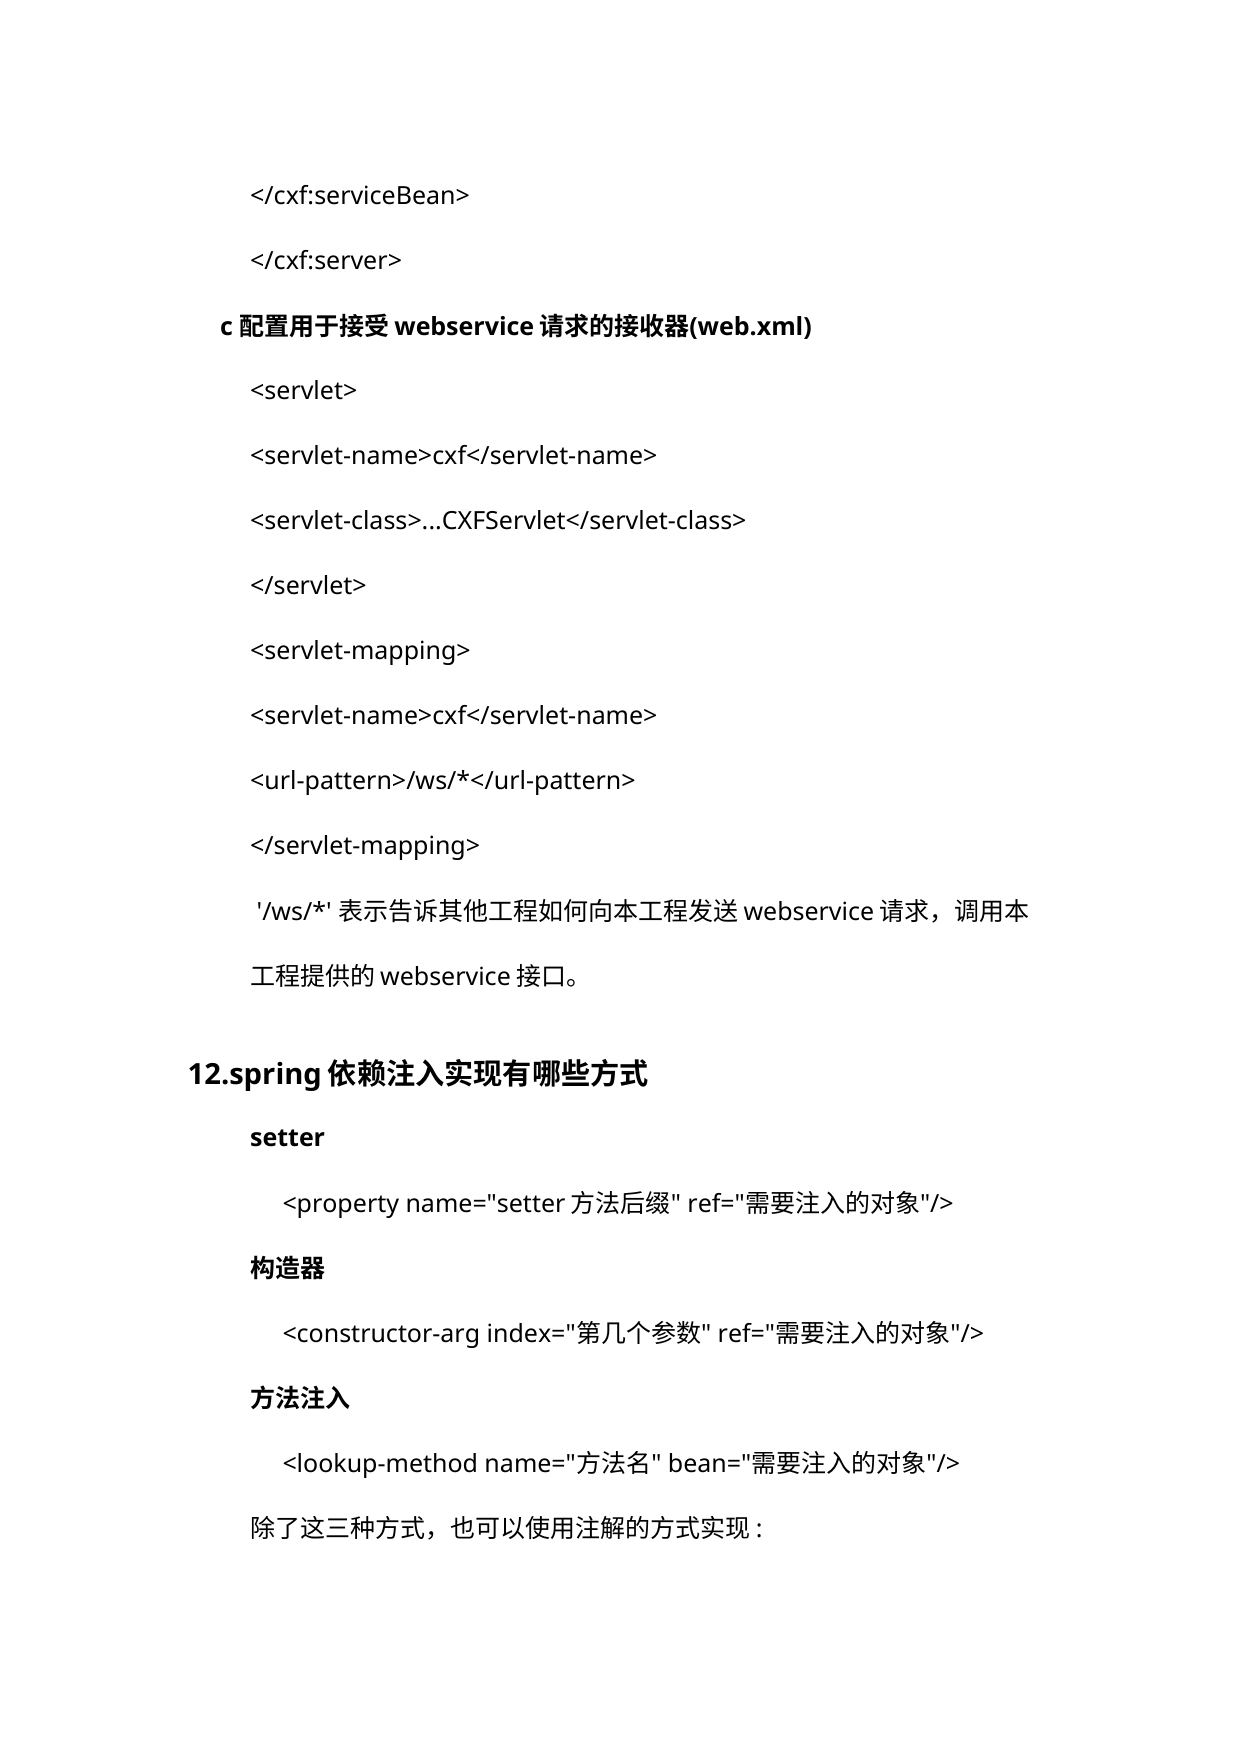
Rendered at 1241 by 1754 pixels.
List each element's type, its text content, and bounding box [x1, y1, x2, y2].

text </cxf:serviceBean> [250, 162, 1053, 227]
text </servlet-mapping> [250, 812, 1053, 877]
text <url-pattern>/ws/*</url-pattern> [250, 747, 1053, 812]
text <servlet-class>...CXFServlet</servlet-class> [250, 487, 1053, 552]
text 12.spring依赖注入实现有哪些方式 [187, 1039, 1053, 1104]
text <constructor-arg index="第几个参数" ref="需要注入的对象"/> [250, 1299, 1053, 1364]
text <servlet-name>cxf</servlet-name> [250, 422, 1053, 487]
text <servlet> [250, 357, 1053, 422]
text <servlet-mapping> [250, 617, 1053, 682]
text </cxf:server> [250, 227, 1053, 292]
text 除了这三种方式，也可以使用注解的方式实现 : [250, 1494, 1053, 1559]
text setter [250, 1104, 1053, 1169]
text </servlet> [250, 552, 1053, 617]
text <servlet-name>cxf</servlet-name> [250, 682, 1053, 747]
text 方法注入 [250, 1364, 1053, 1429]
text c 配置用于接受webservice请求的接收器(web.xml) [187, 292, 1053, 357]
text <property name="setter方法后缀" ref="需要注入的对象"/> [250, 1169, 1053, 1234]
text '/ws/*' 表示告诉其他工程如何向本工程发送webservice请求，调用本工程提供的webservice接口。 [250, 877, 1053, 1007]
text <lookup-method name="方法名" bean="需要注入的对象"/> [250, 1429, 1053, 1494]
text 构造器 [250, 1234, 1053, 1299]
